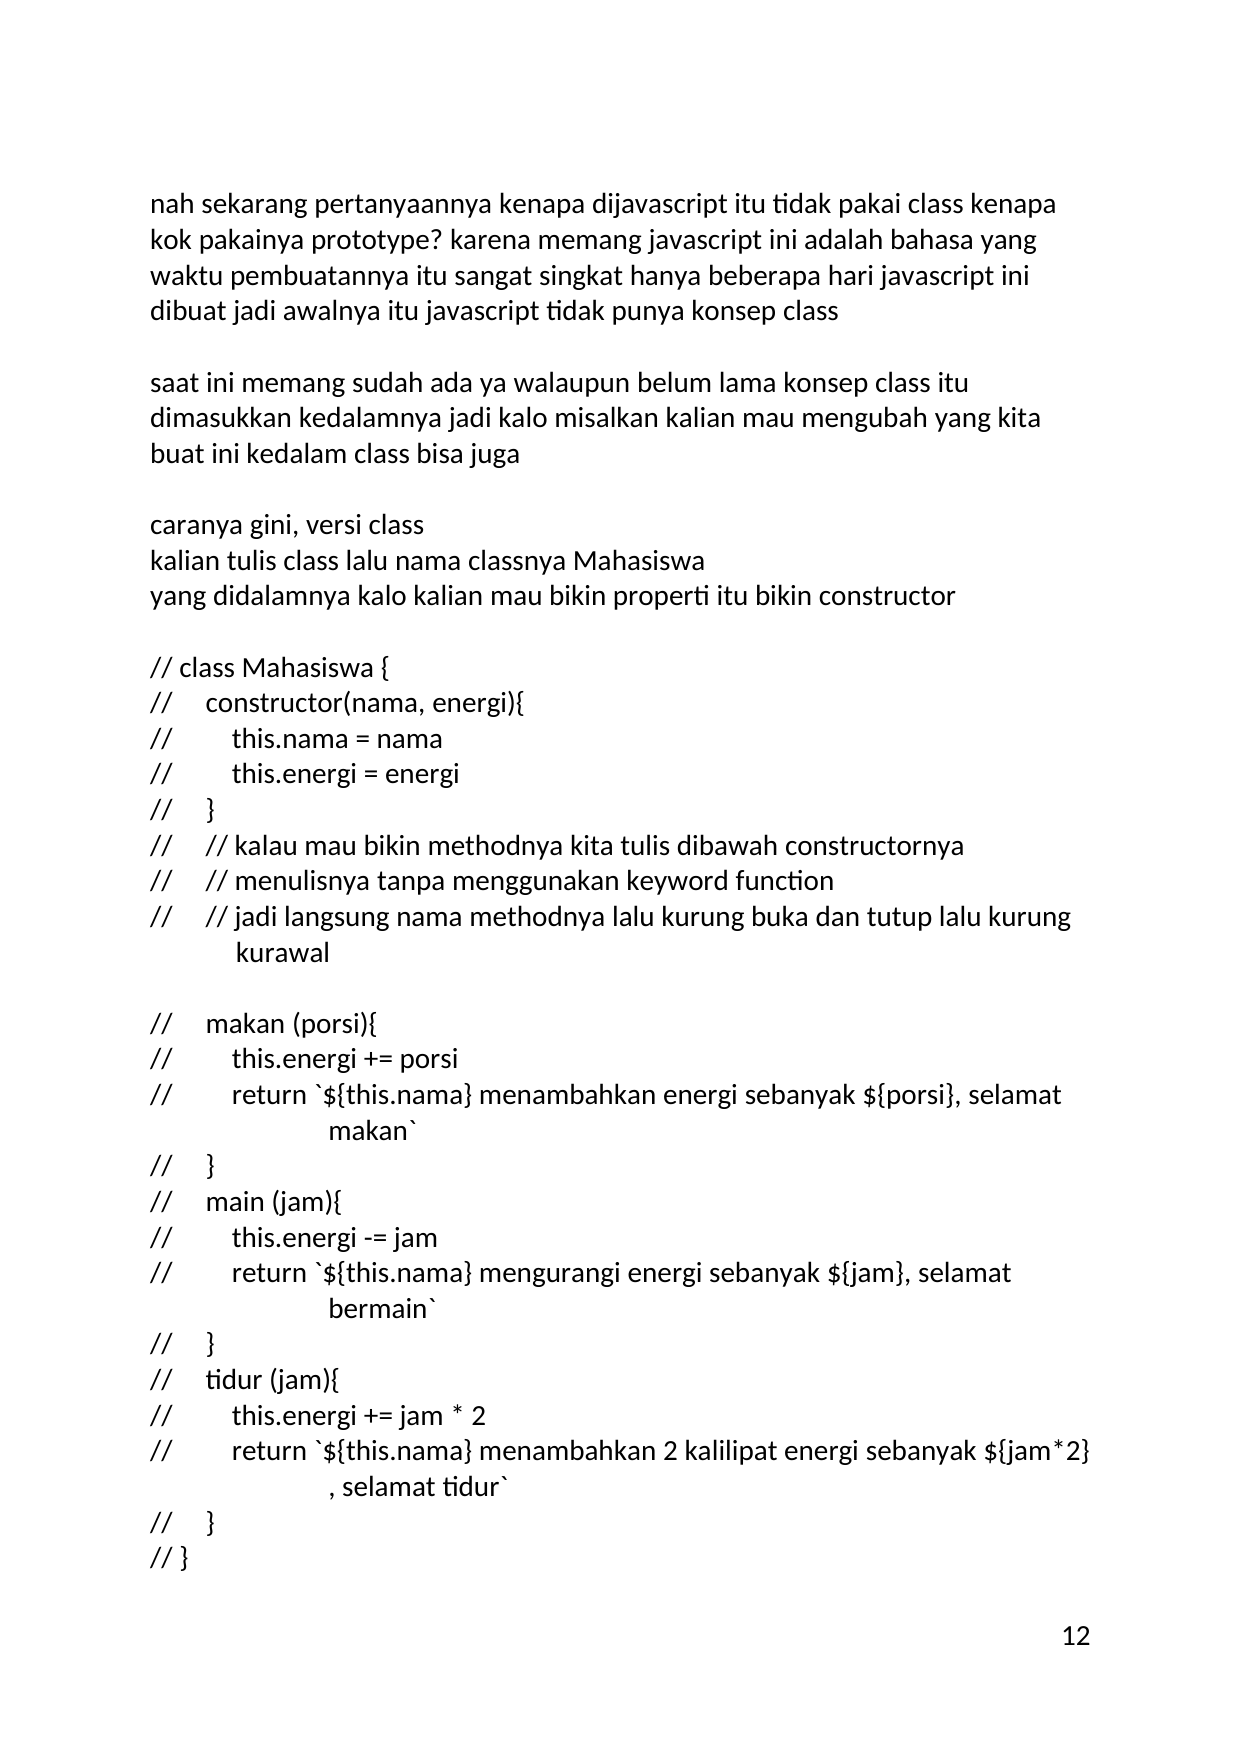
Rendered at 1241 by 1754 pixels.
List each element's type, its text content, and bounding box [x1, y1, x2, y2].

text // class Mahasiswa { [150, 649, 1090, 684]
text // constructor(nama, energi){ [150, 684, 1090, 720]
text makan` [150, 1112, 1090, 1147]
text // return `${this.nama} menambahkan energi sebanyak ${porsi}, selamat [150, 1076, 1090, 1112]
text // } [150, 1504, 1090, 1539]
text // this.energi += jam * 2 [150, 1397, 1090, 1432]
text // return `${this.nama} mengurangi energi sebanyak ${jam}, selamat [150, 1254, 1090, 1290]
text // // kalau mau bikin methodnya kita tulis dibawah constructornya [150, 827, 1090, 862]
text // this.energi = energi [150, 756, 1090, 791]
text // // jadi langsung nama methodnya lalu kurung buka dan tutup lalu kurung [150, 898, 1090, 934]
text // tidur (jam){ [150, 1361, 1090, 1397]
text // return `${this.nama} menambahkan 2 kalilipat energi sebanyak ${jam*2} [150, 1432, 1090, 1468]
text // } [150, 1147, 1090, 1183]
text // makan (porsi){ [150, 1005, 1090, 1041]
text dibuat jadi awalnya itu javascript tidak punya konsep class [150, 292, 1090, 328]
text kurawal [150, 934, 1090, 969]
text // this.energi += porsi [150, 1041, 1090, 1076]
text kok pakainya prototype? karena memang javascript ini adalah bahasa yang [150, 221, 1090, 257]
text dimasukkan kedalamnya jadi kalo misalkan kalian mau mengubah yang kita [150, 399, 1090, 435]
text // } [150, 1326, 1090, 1361]
text kalian tulis class lalu nama classnya Mahasiswa [150, 542, 1090, 577]
text yang didalamnya kalo kalian mau bikin properti itu bikin constructor [150, 577, 1090, 613]
text // } [150, 791, 1090, 827]
text , selamat tidur` [150, 1468, 1090, 1504]
text buat ini kedalam class bisa juga [150, 435, 1090, 471]
text // this.nama = nama [150, 720, 1090, 756]
text bermain` [150, 1290, 1090, 1326]
text saat ini memang sudah ada ya walaupun belum lama konsep class itu [150, 364, 1090, 399]
text // main (jam){ [150, 1183, 1090, 1219]
text // } [150, 1539, 1090, 1575]
text caranya gini, versi class [150, 506, 1090, 542]
text // this.energi -= jam [150, 1219, 1090, 1254]
text waktu pembuatannya itu sangat singkat hanya beberapa hari javascript ini [150, 257, 1090, 292]
text nah sekarang pertanyaannya kenapa dijavascript itu tidak pakai class kenapa [150, 186, 1090, 221]
text // // menulisnya tanpa menggunakan keyword function [150, 862, 1090, 898]
